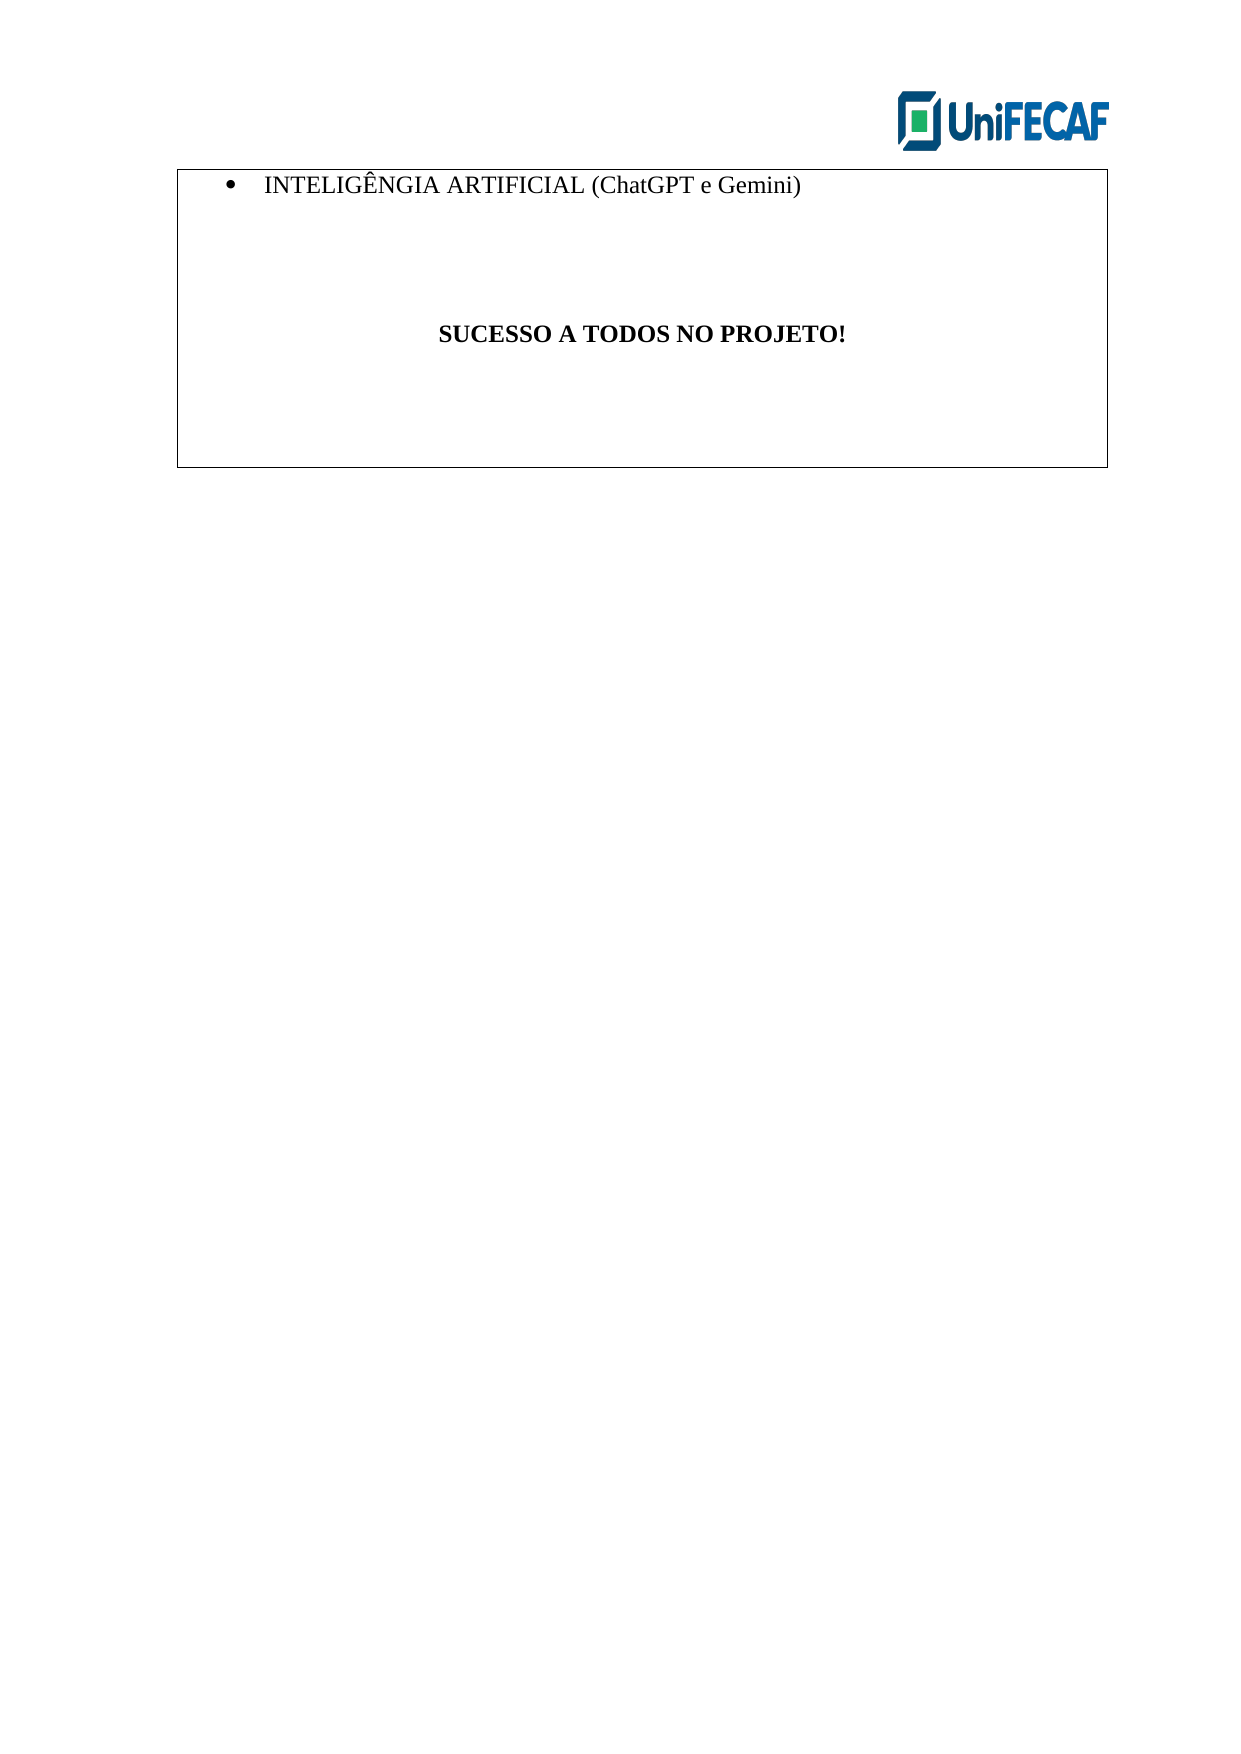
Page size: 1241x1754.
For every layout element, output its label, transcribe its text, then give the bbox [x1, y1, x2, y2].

picture [884, 73, 1123, 169]
